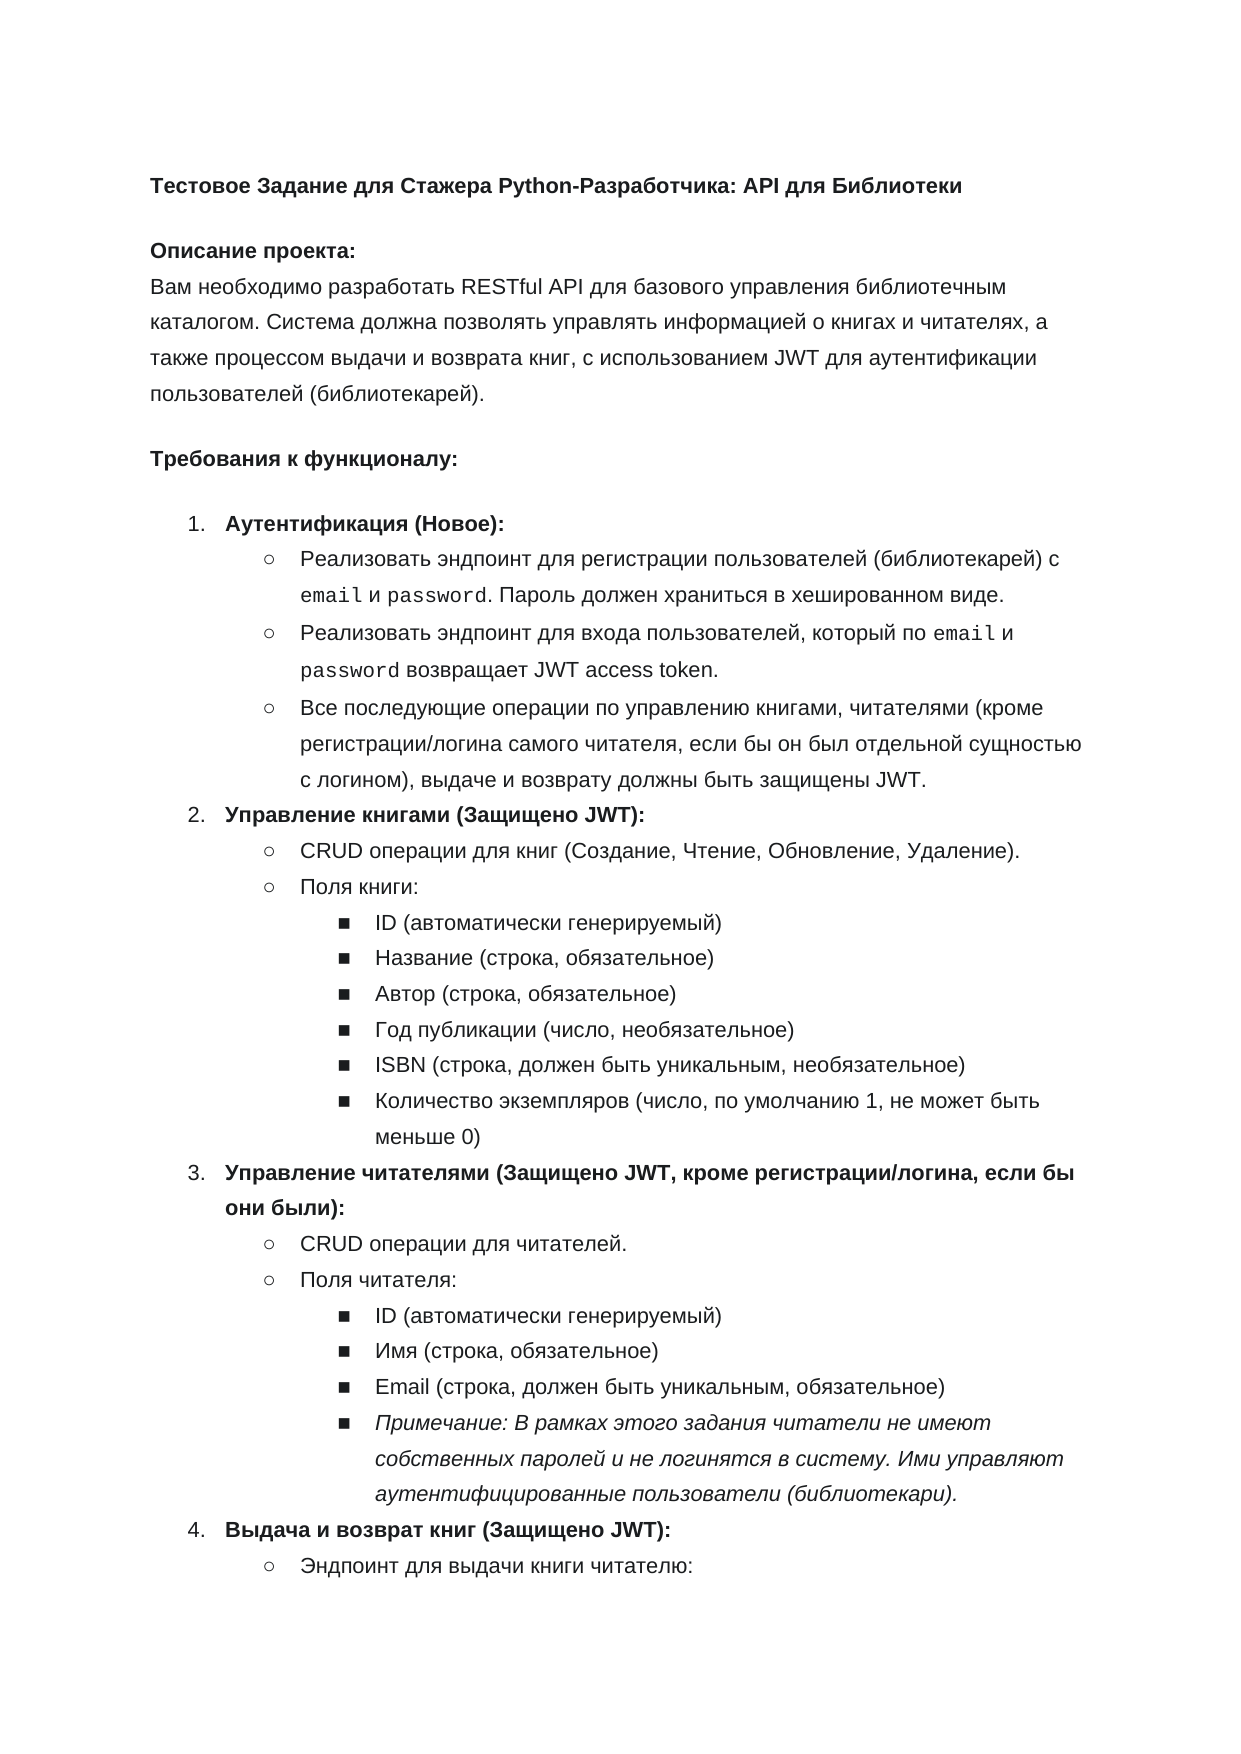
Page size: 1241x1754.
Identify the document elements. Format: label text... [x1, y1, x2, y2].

list Аутентификация (Новое): [187, 511, 1090, 536]
list ID (автоматически генерируемый) [337, 1302, 1090, 1328]
list Все последующие операции по управлению книгами, читателями (кроме регистрации/логина самого читателя, если бы он был отдельной сущностью с логином), выдаче и возврату должны быть защищены JWT. [262, 695, 1090, 792]
list Количество экземпляров (число, по умолчанию 1, не может быть меньше 0) [337, 1088, 1090, 1149]
list Название (строка, обязательное) [337, 945, 1090, 970]
list Автор (строка, обязательное) [337, 981, 1090, 1006]
list Имя (строка, обязательное) [337, 1338, 1090, 1363]
text Описание проекта: Вам необходимо разработать RESTful API для базового управления библиотечным каталогом. Система должна позволять управлять информацией о книгах и читателях, а также процессом выдачи и возврата книг, с использованием JWT для аутентификации пользователей (библиотекарей). [150, 238, 1090, 406]
list Примечание: В рамках этого задания читатели не имеют собственных паролей и не логинятся в систему. Ими управляют аутентифицированные пользователи (библиотекари). [337, 1410, 1090, 1506]
list Управление читателями (Защищено JWT, кроме регистрации/логина, если бы они были): [187, 1159, 1090, 1221]
list Управление книгами (Защищено JWT): [187, 802, 1090, 827]
list Эндпоинт для выдачи книги читателю: [262, 1553, 1090, 1578]
list Поля книги: [262, 874, 1090, 899]
list Реализовать эндпоинт для входа пользователей, который по email и password возвращает JWT access token. [262, 620, 1090, 684]
text Требования к функционалу: [150, 446, 1090, 471]
list CRUD операции для книг (Создание, Чтение, Обновление, Удаление). [262, 838, 1090, 863]
list Поля читателя: [262, 1267, 1090, 1292]
list Год публикации (число, необязательное) [337, 1017, 1090, 1042]
list Выдача и возврат книг (Защищено JWT): [187, 1517, 1090, 1542]
list ID (автоматически генерируемый) [337, 909, 1090, 935]
text Тестовое Задание для Стажера Python-Разработчика: API для Библиотеки [150, 173, 1090, 198]
list Email (строка, должен быть уникальным, обязательное) [337, 1374, 1090, 1399]
list ISBN (строка, должен быть уникальным, необязательное) [337, 1052, 1090, 1078]
list CRUD операции для читателей. [262, 1231, 1090, 1256]
list Реализовать эндпоинт для регистрации пользователей (библиотекарей) с email и password. Пароль должен храниться в хешированном виде. [262, 546, 1090, 609]
